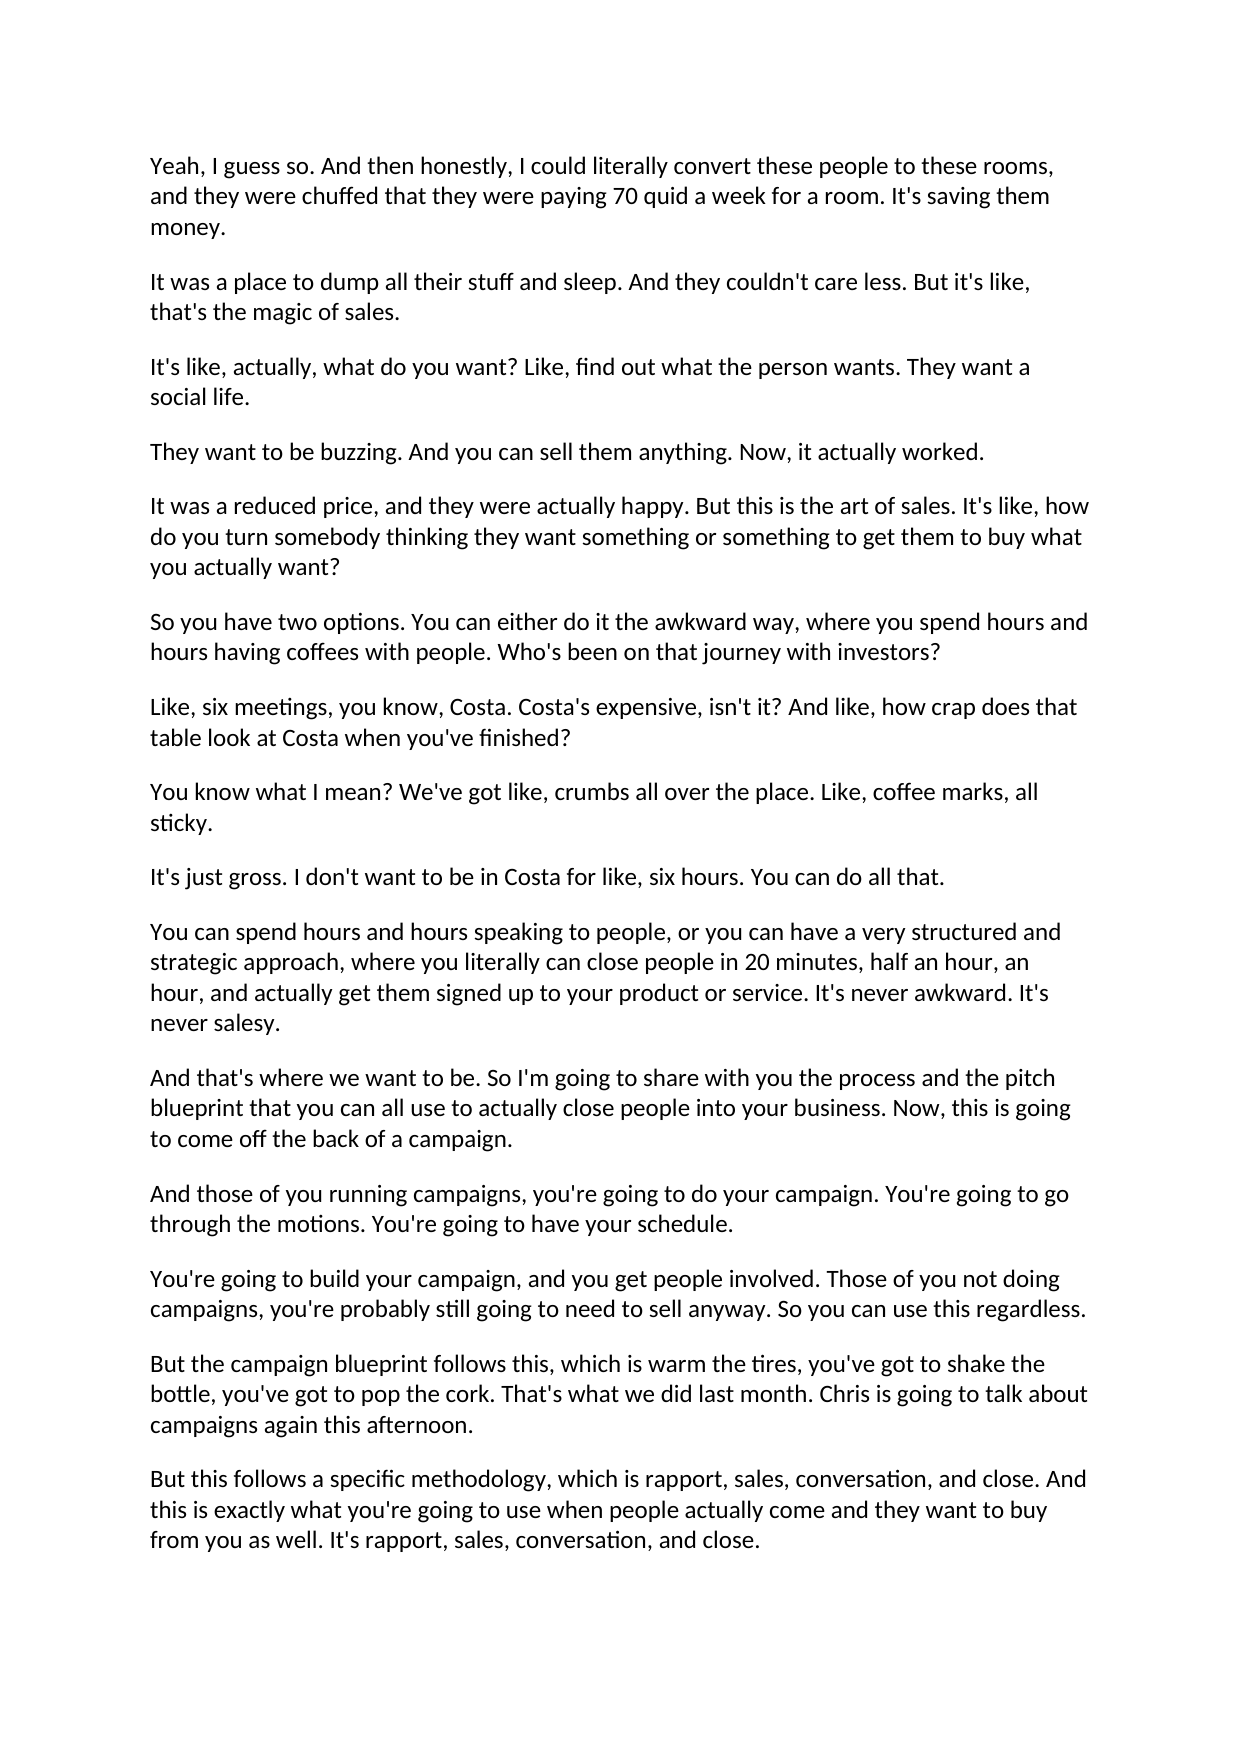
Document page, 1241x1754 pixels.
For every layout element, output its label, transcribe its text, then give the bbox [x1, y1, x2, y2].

text Yeah, I guess so. And then honestly, I could literally convert these people to these rooms, and they were chuffed that they were paying 70 quid a week for a room. It's saving them money. [150, 150, 1090, 242]
text They want to be buzzing. And you can sell them anything. Now, it actually worked. [150, 436, 1090, 466]
text And those of you running campaigns, you're going to do your campaign. You're going to go through the motions. You're going to have your schedule. [150, 1178, 1090, 1239]
text It was a place to dump all their stuff and sleep. And they couldn't care less. But it's like, that's the magic of sales. [150, 266, 1090, 327]
text It's like, actually, what do you want? Like, find out what the person wants. They want a social life. [150, 351, 1090, 412]
text It was a reduced price, and they were actually happy. But this is the art of sales. It's like, how do you turn somebody thinking they want something or something to get them to buy what you actually want? [150, 490, 1090, 582]
text But the campaign blueprint follows this, which is warm the tires, you've got to shake the bottle, you've got to pop the cork. That's what we did last month. Chris is going to talk about campaigns again this afternoon. [150, 1348, 1090, 1439]
text But this follows a specific methodology, which is rapport, sales, conversation, and close. And this is exactly what you're going to use when people actually come and they want to buy from you as well. It's rapport, sales, conversation, and close. [150, 1463, 1090, 1555]
text You can spend hours and hours speaking to people, or you can have a very structured and strategic approach, where you literally can close people in 20 minutes, half an hour, an hour, and actually get them signed up to your product or service. It's never awkward. It's never salesy. [150, 916, 1090, 1038]
text You know what I mean? We've got like, crumbs all over the place. Like, coffee marks, all sticky. [150, 776, 1090, 837]
text So you have two options. You can either do it the awkward way, where you spend hours and hours having coffees with people. Who's been on that journey with investors? [150, 606, 1090, 667]
text And that's where we want to be. So I'm going to share with you the process and the pitch blueprint that you can all use to actually close people into your business. Now, this is going to come off the back of a campaign. [150, 1062, 1090, 1154]
text Like, six meetings, you know, Costa. Costa's expensive, isn't it? And like, how crap does that table look at Costa when you've finished? [150, 691, 1090, 752]
text It's just gross. I don't want to be in Costa for like, six hours. You can do all that. [150, 861, 1090, 892]
text You're going to build your campaign, and you get people involved. Those of you not doing campaigns, you're probably still going to need to sell anyway. So you can use this regardless. [150, 1263, 1090, 1324]
